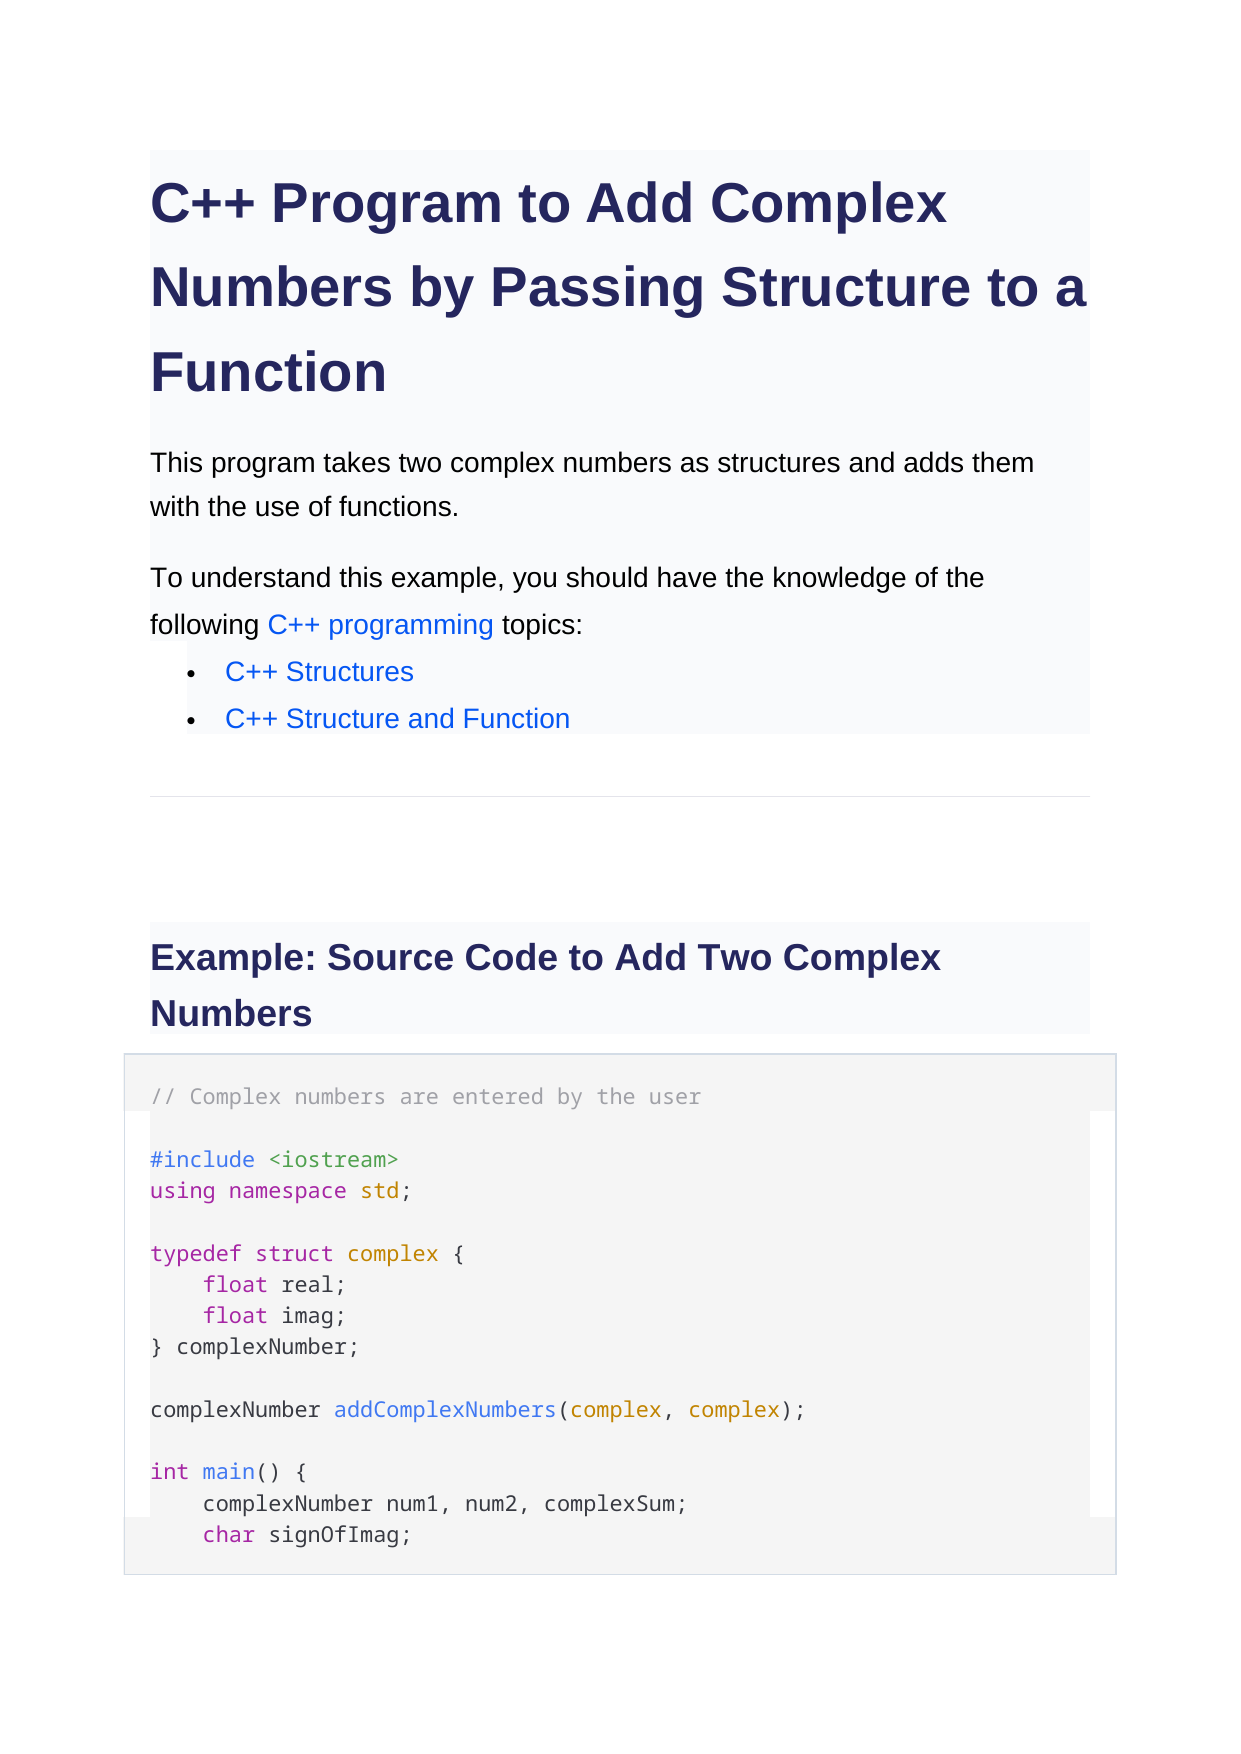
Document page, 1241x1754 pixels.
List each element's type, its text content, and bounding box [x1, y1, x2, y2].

text #include <iostream> [150, 1142, 1090, 1174]
text // Complex numbers are entered by the user [125, 1055, 1115, 1111]
text } complexNumber; [150, 1330, 1090, 1361]
text Example: Source Code to Add Two Complex Numbers [150, 922, 1090, 1034]
text float real; [150, 1267, 1090, 1299]
text float imag; [150, 1299, 1090, 1330]
text To understand this example, you should have the knowledge of the following C++ programming topics: [150, 547, 1090, 641]
list C++ Structure and Function [187, 687, 1090, 734]
text using namespace std; [150, 1174, 1090, 1205]
text typedef struct complex { [150, 1236, 1090, 1267]
text int main() { [150, 1455, 1090, 1486]
text char signOfImag; [125, 1491, 1115, 1574]
text C++ Program to Add Complex Numbers by Passing Structure to a Function [150, 150, 1090, 403]
list C++ Structures [187, 641, 1090, 687]
text This program takes two complex numbers as structures and adds them with the use of functions. [150, 434, 1090, 522]
text complexNumber addComplexNumbers(complex, complex); [150, 1392, 1090, 1424]
